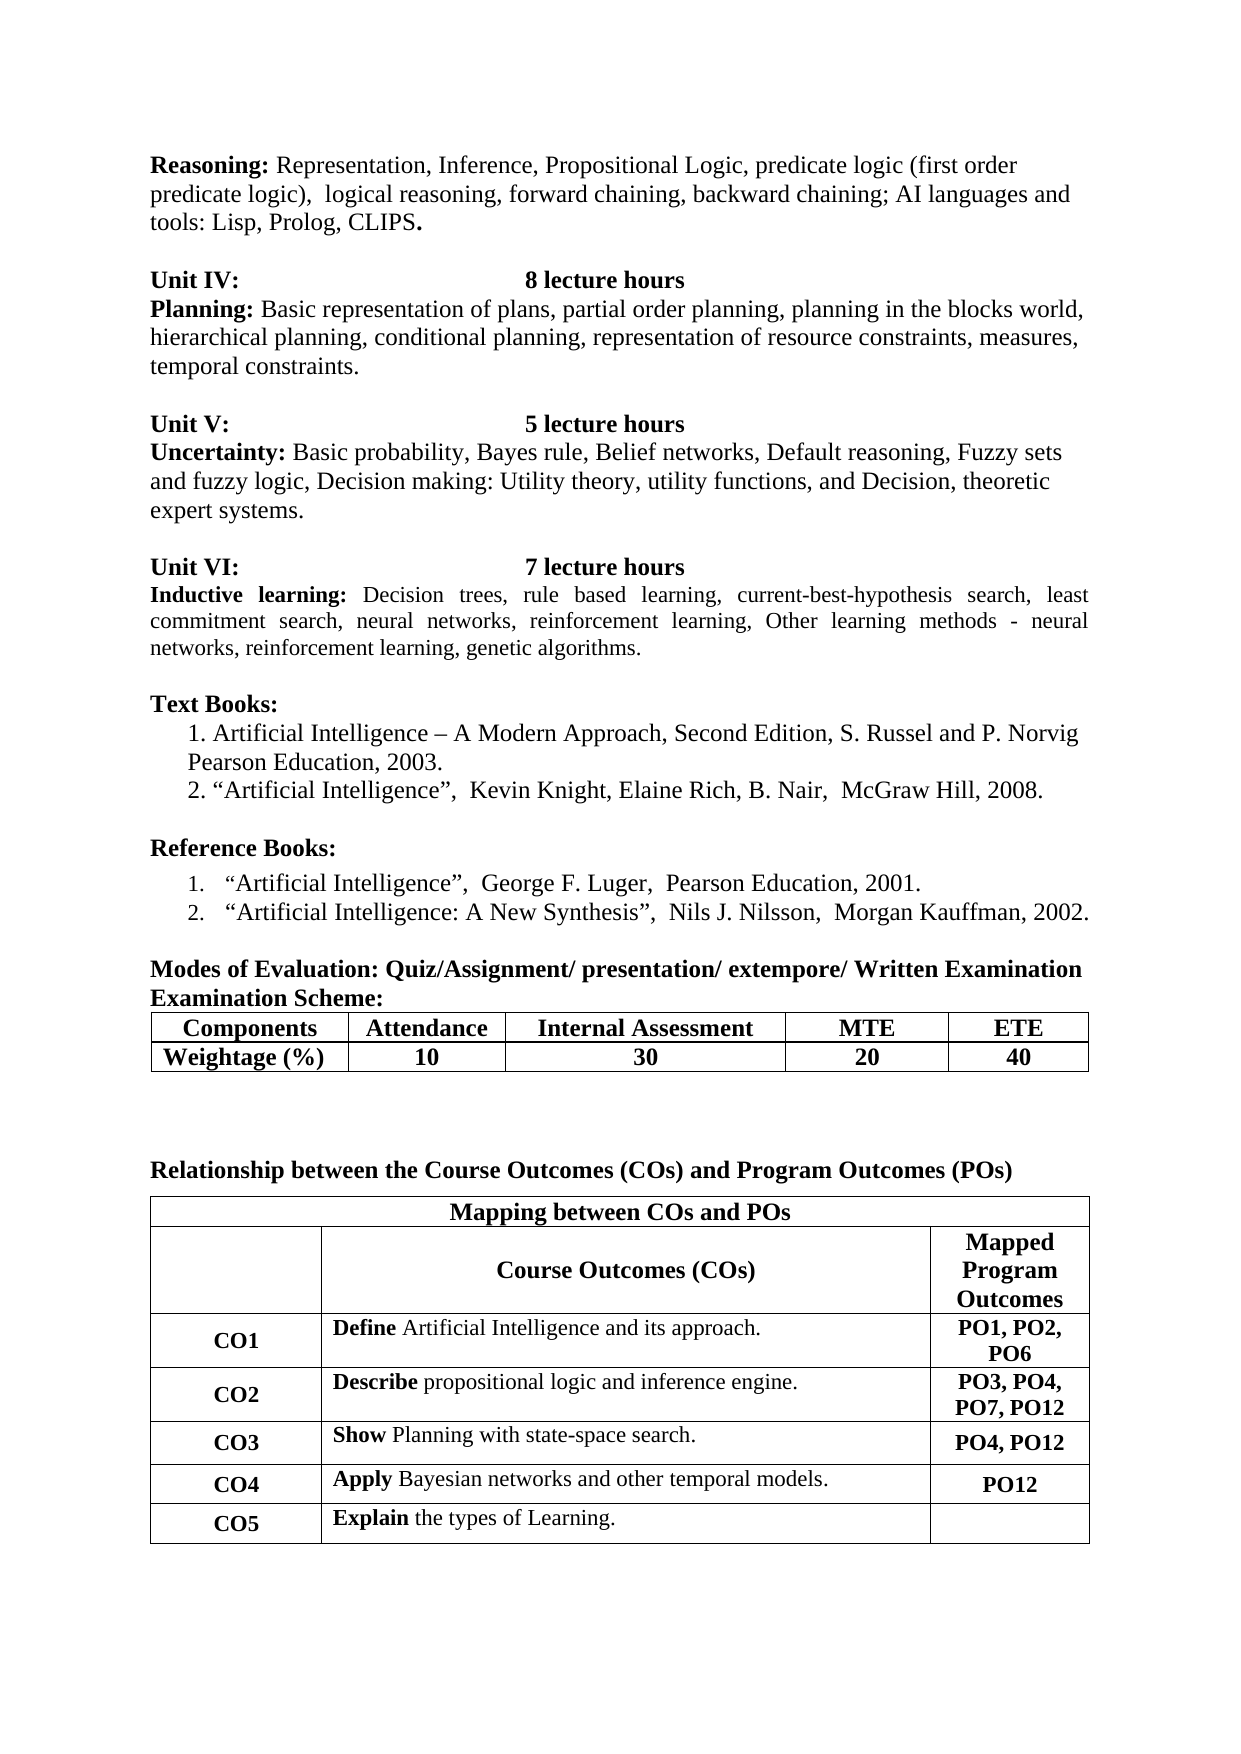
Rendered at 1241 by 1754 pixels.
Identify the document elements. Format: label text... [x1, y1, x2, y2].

text Reference Books: [150, 833, 1090, 862]
list “Artificial Intelligence”, George F. Luger, Pearson Education, 2001. [187, 868, 1090, 897]
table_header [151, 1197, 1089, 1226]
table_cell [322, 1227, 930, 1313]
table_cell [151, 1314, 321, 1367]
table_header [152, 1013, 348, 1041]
text Unit VI: 7 lecture hours [150, 552, 1090, 581]
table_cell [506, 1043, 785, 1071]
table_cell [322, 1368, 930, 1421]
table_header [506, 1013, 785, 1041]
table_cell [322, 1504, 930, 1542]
text Unit IV: 8 lecture hours [150, 265, 1090, 294]
text Examination Scheme: [150, 983, 1090, 1012]
text Planning: Basic representation of plans, partial order planning, planning in the blocks world, hierarchical planning, conditional planning, representation of resource constraints, measures, temporal constraints. [150, 294, 1090, 380]
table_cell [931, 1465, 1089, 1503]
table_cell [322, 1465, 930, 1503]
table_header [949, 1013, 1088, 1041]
text Unit V: 5 lecture hours [150, 409, 1090, 437]
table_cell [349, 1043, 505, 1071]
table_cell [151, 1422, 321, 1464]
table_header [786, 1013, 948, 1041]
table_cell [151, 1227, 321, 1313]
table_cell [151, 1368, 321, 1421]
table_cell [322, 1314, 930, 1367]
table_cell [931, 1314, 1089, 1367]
text 2. “Artificial Intelligence”, Kevin Knight, Elaine Rich, B. Nair, McGraw Hill, 2008. [187, 775, 1090, 804]
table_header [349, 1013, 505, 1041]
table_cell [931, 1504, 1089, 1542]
text Text Books: [150, 689, 1090, 718]
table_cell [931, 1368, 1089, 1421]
text Relationship between the Course Outcomes (COs) and Program Outcomes (POs) [150, 1155, 1090, 1183]
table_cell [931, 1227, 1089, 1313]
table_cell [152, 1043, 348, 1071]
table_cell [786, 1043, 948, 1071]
text Uncertainty: Basic probability, Bayes rule, Belief networks, Default reasoning, Fuzzy sets and fuzzy logic, Decision making: Utility theory, utility functions, and Decision, theoretic expert systems. [150, 437, 1090, 524]
list “Artificial Intelligence: A New Synthesis”, Nils J. Nilsson, Morgan Kauffman, 2002. [187, 897, 1090, 925]
text Reasoning: Representation, Inference, Propositional Logic, predicate logic (first order predicate logic), logical reasoning, forward chaining, backward chaining; AI languages and tools: Lisp, Prolog, CLIPS. [150, 150, 1090, 236]
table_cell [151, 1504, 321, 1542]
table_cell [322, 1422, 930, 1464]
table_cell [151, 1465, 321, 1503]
text 1. Artificial Intelligence – A Modern Approach, Second Edition, S. Russel and P. Norvig Pearson Education, 2003. [187, 718, 1090, 775]
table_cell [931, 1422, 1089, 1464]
text Modes of Evaluation: Quiz/Assignment/ presentation/ extempore/ Written Examination [150, 954, 1090, 983]
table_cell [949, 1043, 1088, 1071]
text Inductive learning: Decision trees, rule based learning, current-best-hypothesis search, least commitment search, neural networks, reinforcement learning, Other learning methods - neural networks, reinforcement learning, genetic algorithms. [150, 581, 1090, 660]
